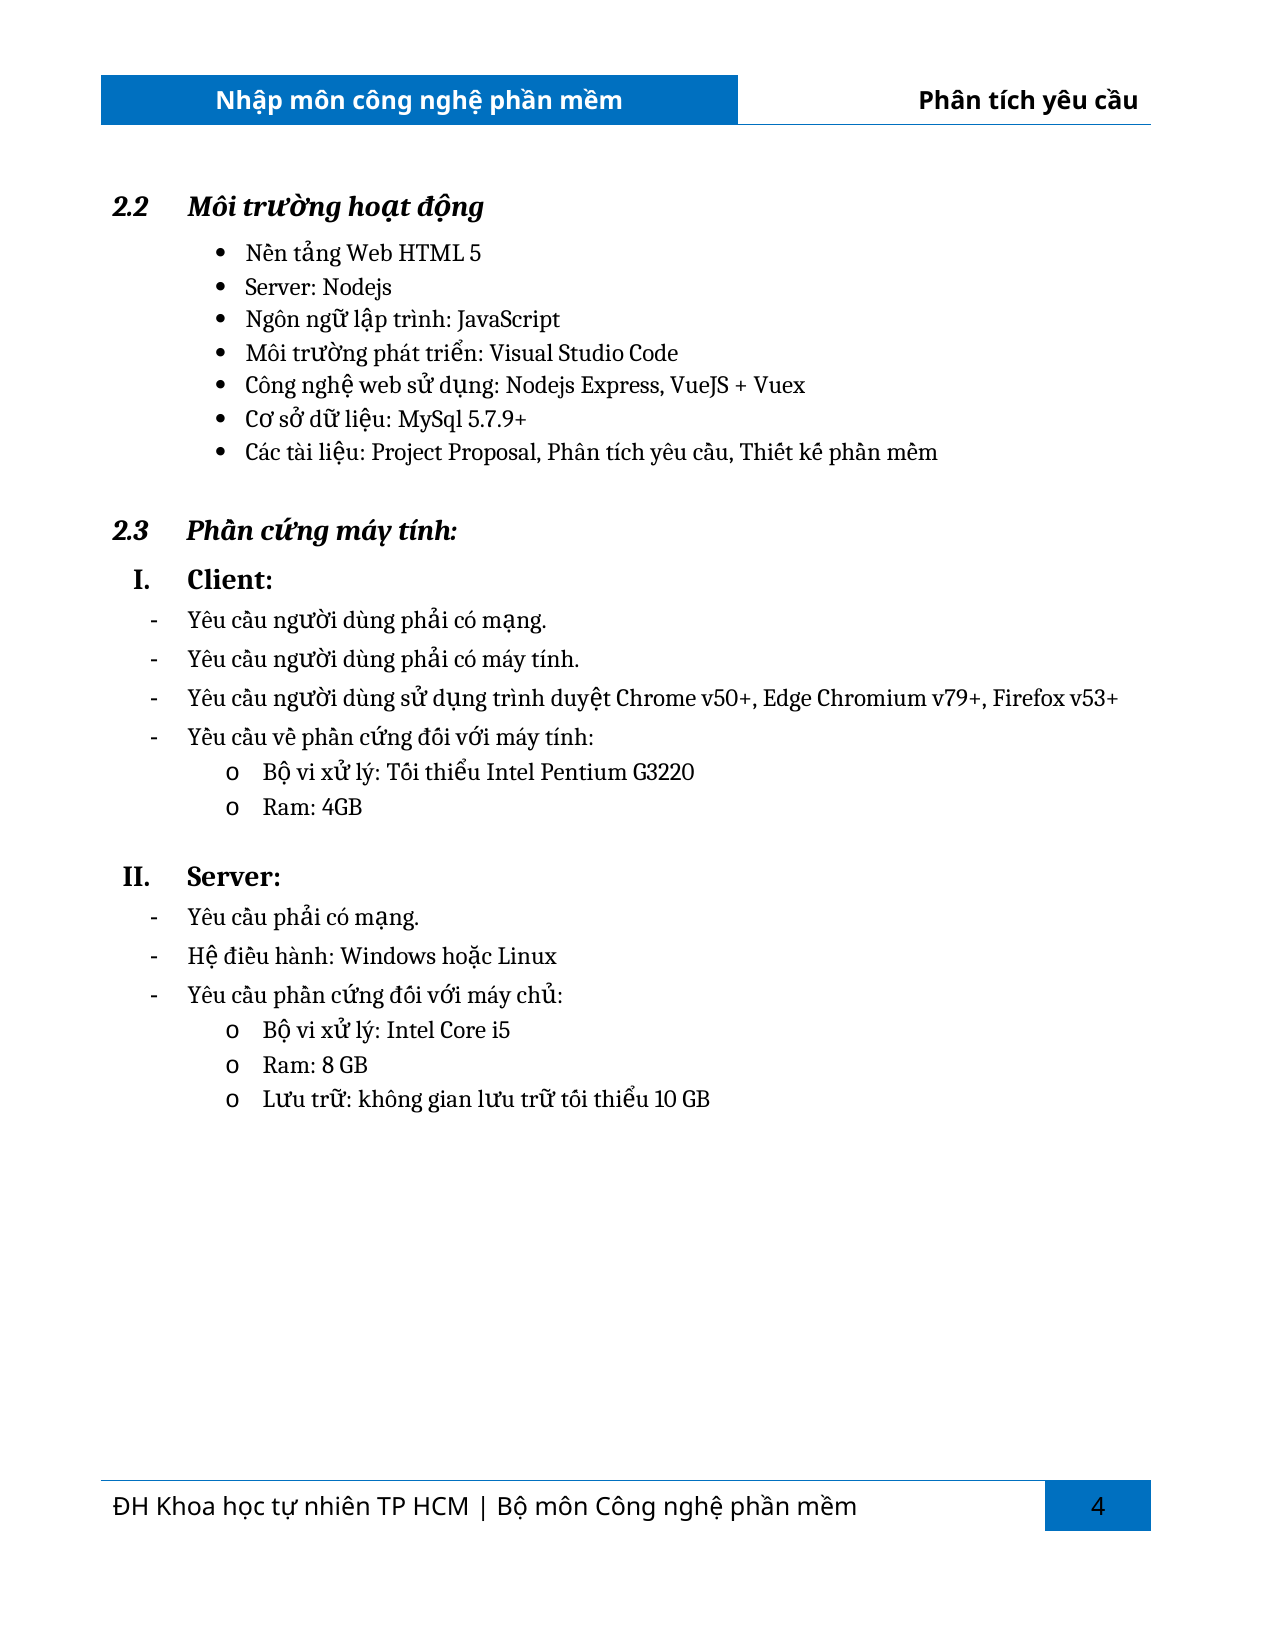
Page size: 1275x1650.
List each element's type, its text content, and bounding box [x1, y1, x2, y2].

list Ngôn ngữ lập trình: JavaScript [216, 305, 1162, 334]
list Bộ vi xử lý: Tối thiểu Intel Pentium G3220 [225, 758, 1162, 788]
list Yêu cầu phần cứng đối với máy chủ: [150, 977, 1162, 1011]
list Công nghệ web sử dụng: Nodejs Express, VueJS + Vuex [216, 371, 1162, 400]
list Hệ điều hành: Windows hoặc Linux [150, 938, 1162, 972]
list Yêu cầu người dùng phải có máy tính. [150, 641, 1162, 675]
list Server: [150, 860, 1162, 894]
subtitle 2.3 Phần cứng máy tính: [112, 514, 1162, 547]
list Bộ vi xử lý: Intel Core i5 [225, 1016, 1162, 1046]
list Server: Nodejs [216, 272, 1162, 301]
list Môi trường phát triển: Visual Studio Code [216, 338, 1162, 367]
list Cơ sở dữ liệu: MySql 5.7.9+ [216, 404, 1162, 433]
list Lưu trữ: không gian lưu trữ tối thiểu 10 GB [225, 1085, 1162, 1115]
list Các tài liệu: Project Proposal, Phân tích yêu cầu, Thiết kế phần mềm [216, 437, 1162, 466]
list Ram: 8 GB [225, 1051, 1162, 1081]
list Ram: 4GB [225, 793, 1162, 823]
list Yêu cầu phải có mạng. [150, 899, 1162, 933]
list Yêu cầu người dùng sử dụng trình duyệt Chrome v50+, Edge Chromium v79+, Firefox v53+ [150, 680, 1162, 714]
list Nền tảng Web HTML 5 [216, 239, 1162, 268]
list Client: [150, 563, 1162, 596]
list Yêu cầu người dùng phải có mạng. [150, 601, 1162, 636]
list Yều cầu về phần cứng đối với máy tính: [150, 719, 1162, 753]
subtitle Môi trường hoạt động [112, 190, 1162, 224]
